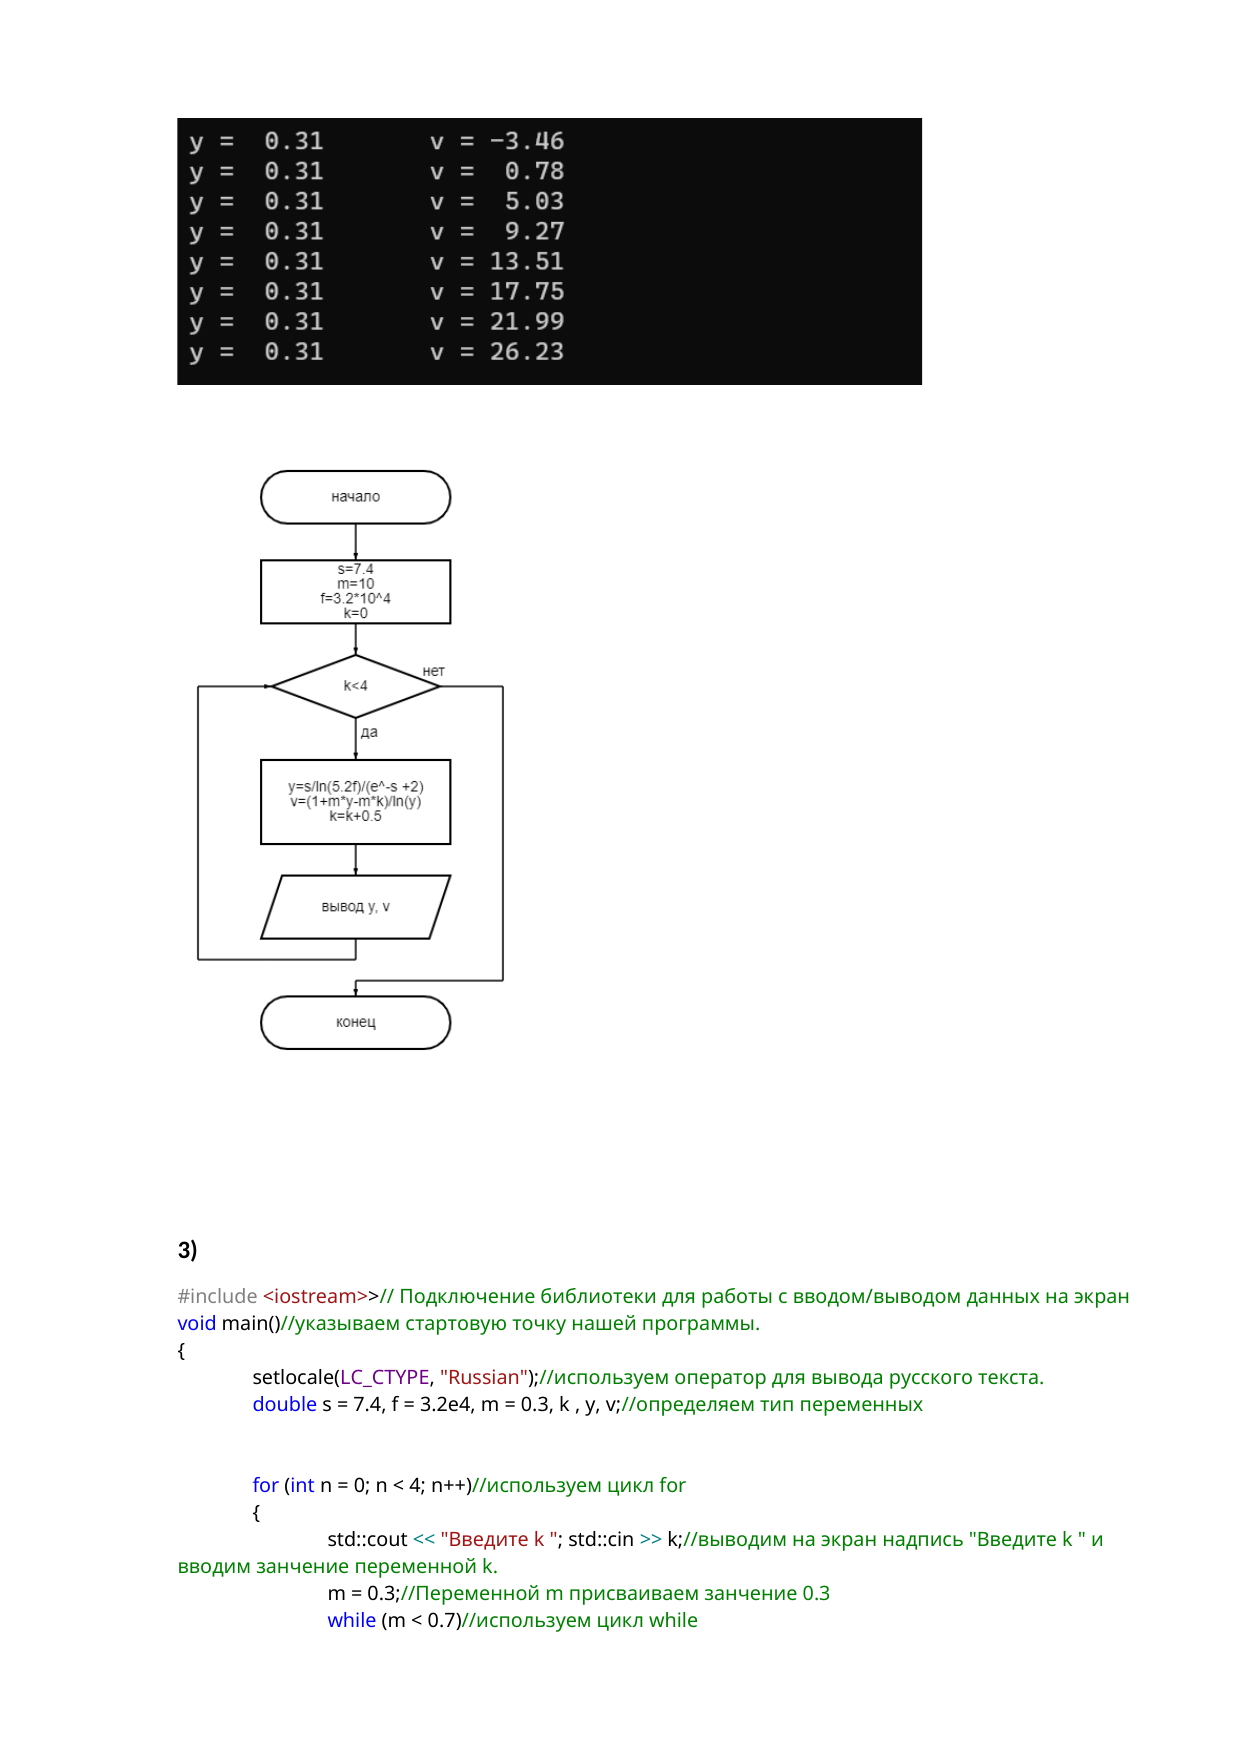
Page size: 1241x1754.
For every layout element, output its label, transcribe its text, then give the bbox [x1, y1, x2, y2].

text std::cout << "Введите k "; std::cin >> k;//выводим на экран надпись "Введите k " и вводим занчение переменной k. [177, 1525, 1152, 1579]
picture [177, 118, 923, 385]
text for (int n = 0; n < 4; n++)//используем цикл for [177, 1471, 1152, 1498]
text double s = 7.4, f = 3.2e4, m = 0.3, k , y, v;//определяем тип переменных [177, 1390, 1152, 1417]
text while (m < 0.7)//используем цикл while [177, 1606, 1152, 1633]
text #include <iostream>>// Подключение библиотеки для работы с вводом/выводом данных на экран [177, 1282, 1152, 1309]
text { [177, 1498, 1152, 1525]
text { [177, 1336, 1152, 1363]
picture [177, 451, 524, 1070]
text m = 0.3;//Переменной m присваиваем занчение 0.3 [177, 1579, 1152, 1606]
text void main()//указываем стартовую точку нашей программы. [177, 1309, 1152, 1336]
text setlocale(LC_CTYPE, "Russian");//используем оператор для вывода русского текста. [177, 1363, 1152, 1390]
text 3) [177, 1234, 1152, 1264]
